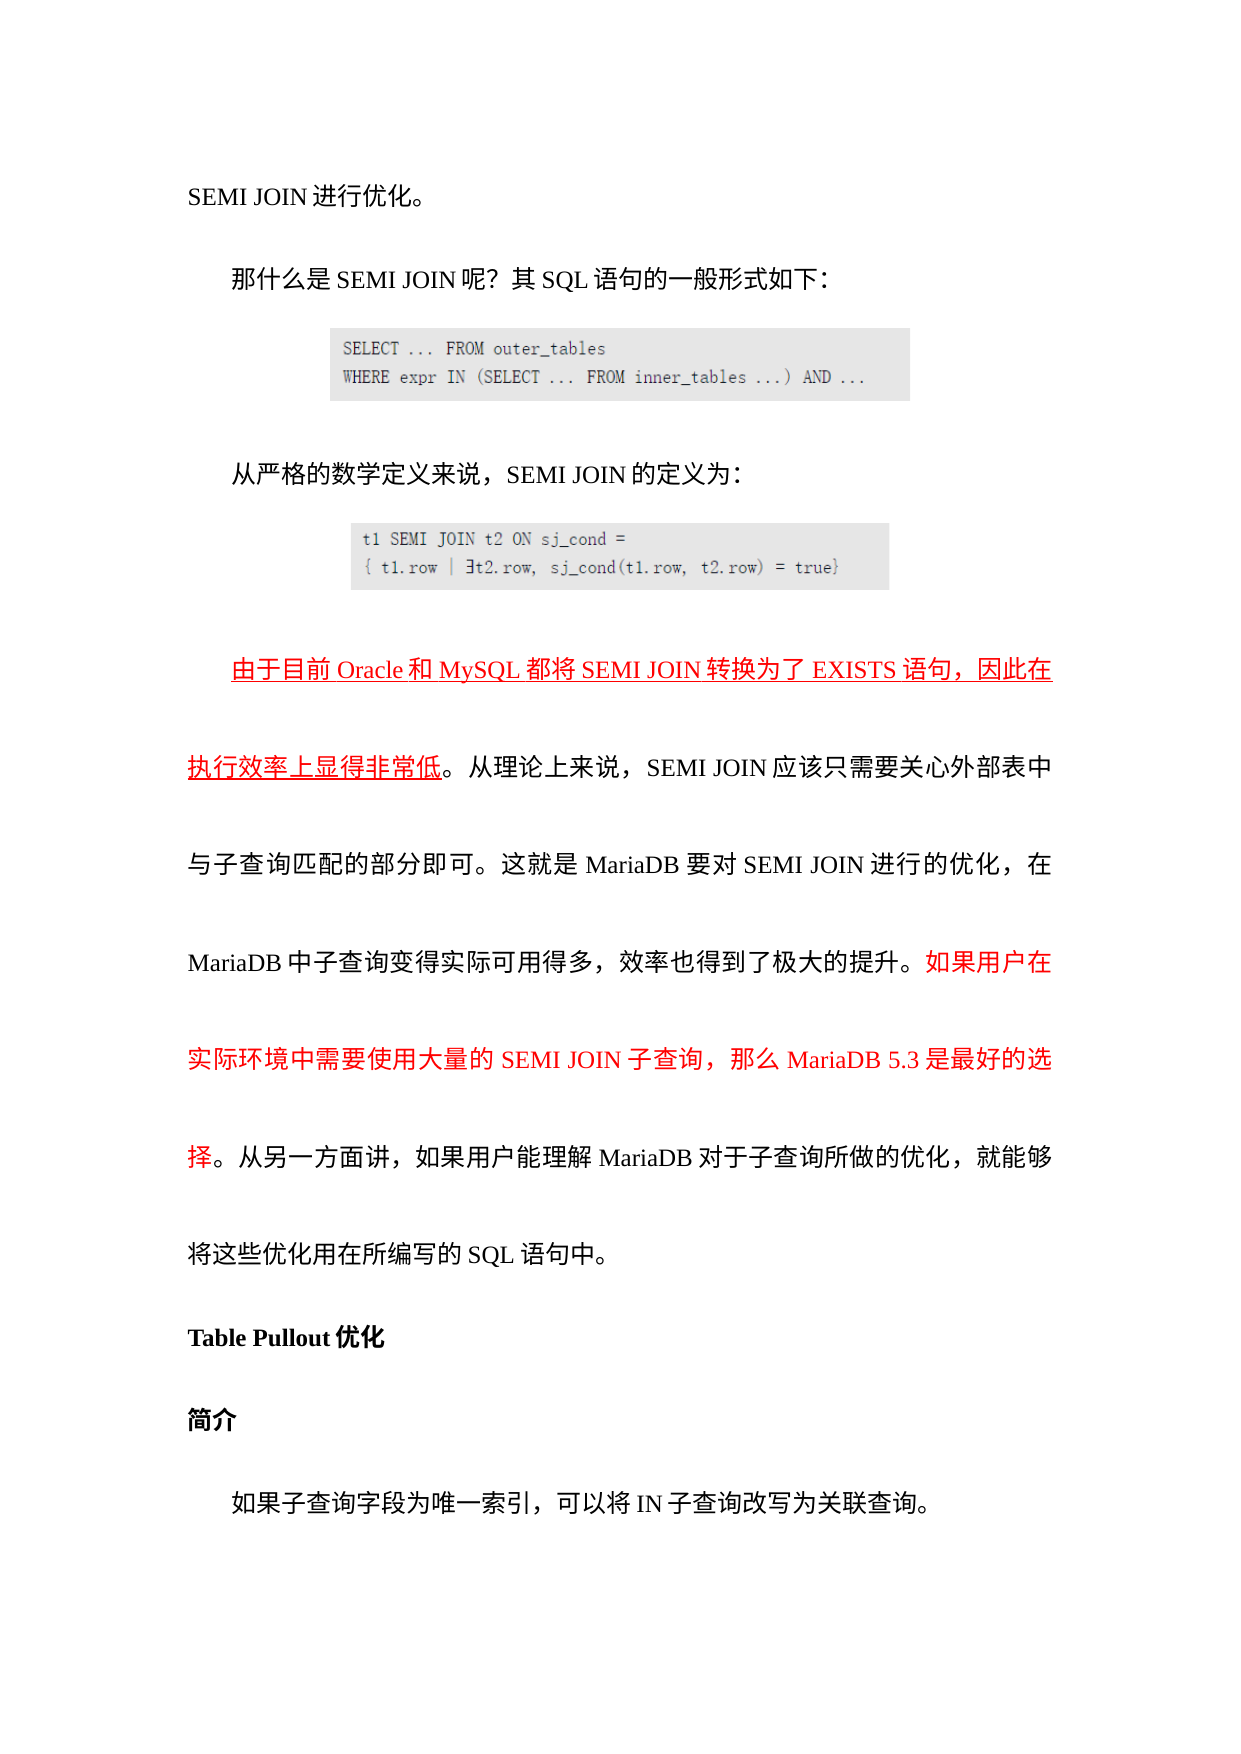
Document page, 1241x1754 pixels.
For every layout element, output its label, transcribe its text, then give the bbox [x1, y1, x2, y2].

subtitle 简介 [187, 1386, 1053, 1451]
text 由于目前Oracle和MySQL都将SEMI JOIN转换为了EXISTS语句，因此在执行效率上显得非常低。从理论上来说，SEMI JOIN应该只需要关心外部表中与子查询匹配的部分即可。这就是MariaDB要对SEMI JOIN进行的优化，在MariaDB中子查询变得实际可用得多，效率也得到了极大的提升。如果用户在实际环境中需要使用大量的SEMI JOIN子查询，那么MariaDB 5.3是最好的选择。从另一方面讲，如果用户能理解MariaDB对于子查询所做的优化，就能够将这些优化用在所编写的SQL语句中。 [187, 635, 1053, 1285]
text 从严格的数学定义来说，SEMI JOIN的定义为： [187, 440, 1053, 505]
text 如果子查询字段为唯一索引，可以将IN子查询改写为关联查询。 [187, 1469, 1053, 1534]
subtitle Table Pullout优化 [187, 1303, 1053, 1368]
picture [350, 523, 890, 590]
picture [330, 328, 911, 401]
text 对于用户来说，这一切都是透明的， MariaDB 5.3.3已经默认开始对于SEMI JOIN进行优化。 [187, 162, 1053, 227]
text 那什么是SEMI JOIN呢？其SQL语句的一般形式如下： [187, 245, 1053, 310]
